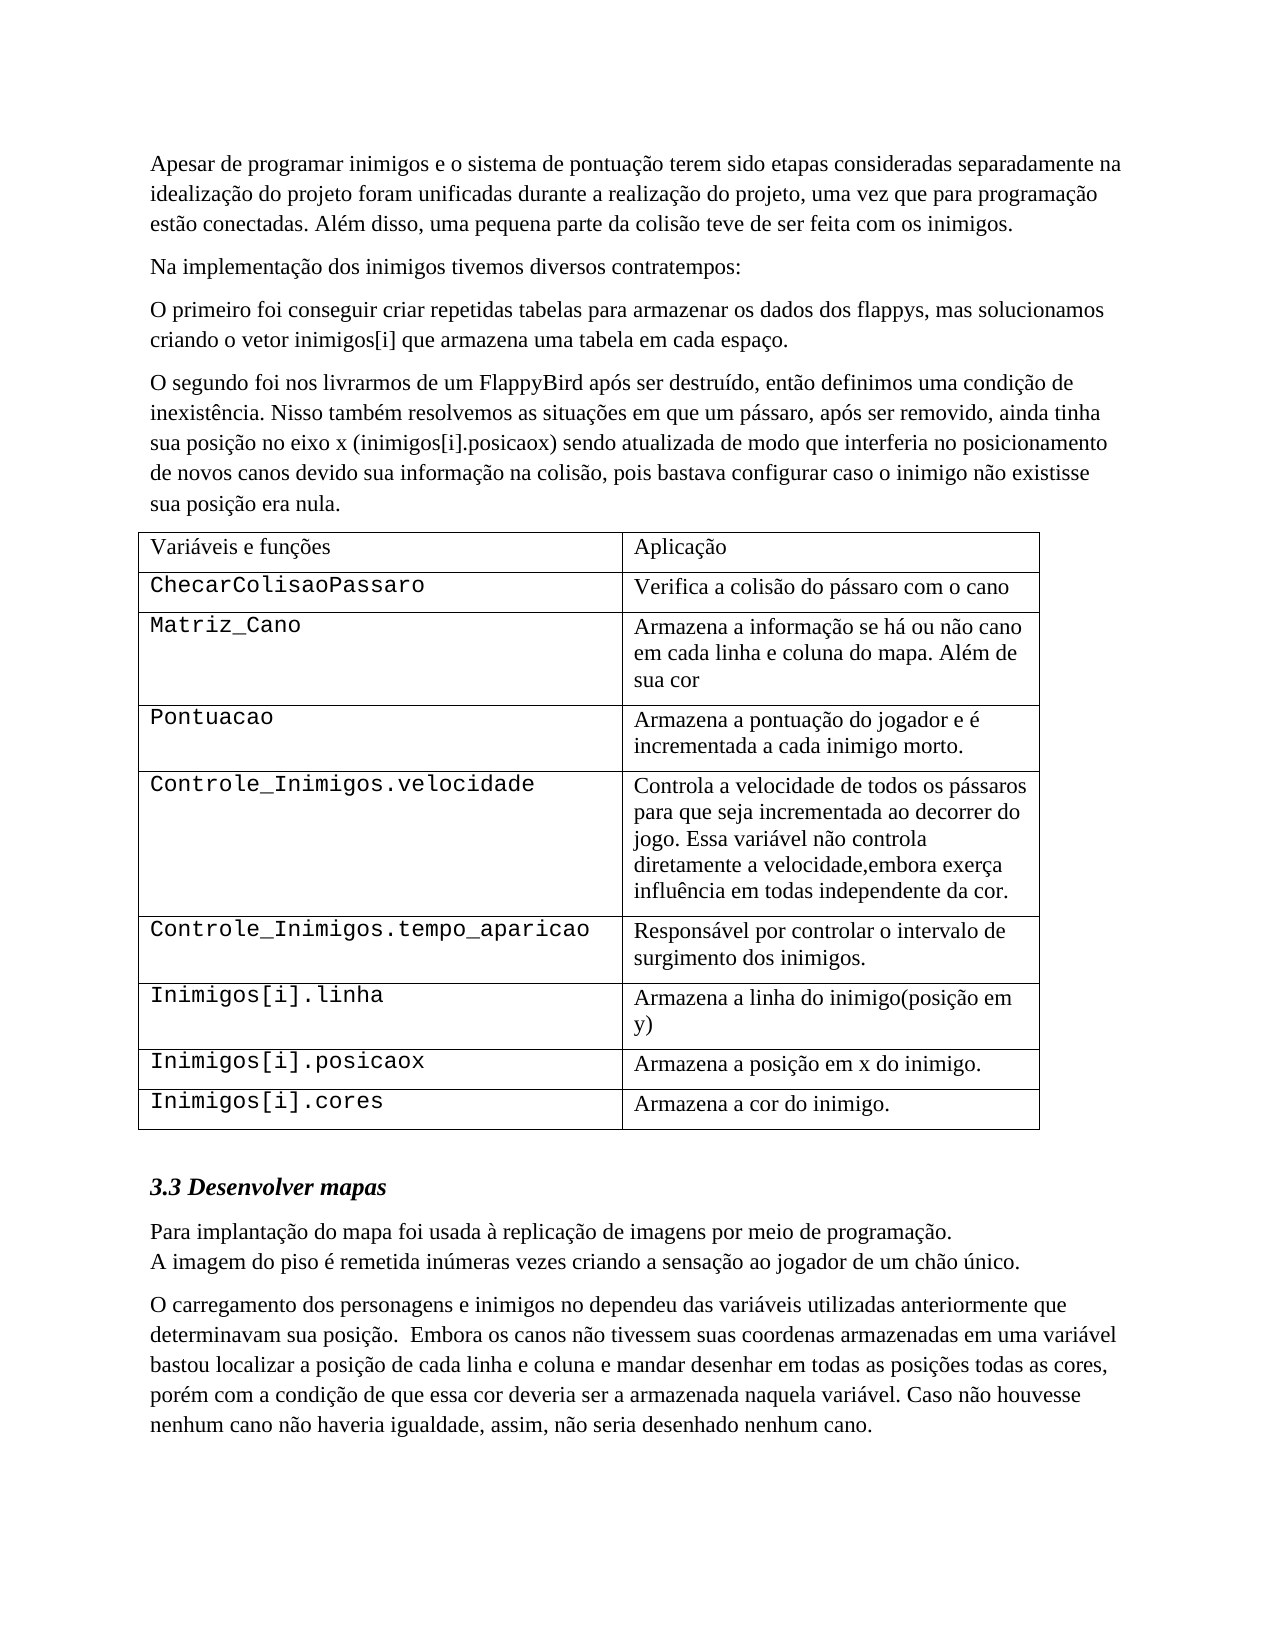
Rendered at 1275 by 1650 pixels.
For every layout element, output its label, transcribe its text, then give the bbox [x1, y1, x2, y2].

text Apesar de programar inimigos e o sistema de pontuação terem sido etapas consideradas separadamente na idealização do projeto foram unificadas durante a realização do projeto, uma vez que para programação estão conectadas. Além disso, uma pequena parte da colisão teve de ser feita com os inimigos. [150, 150, 1125, 237]
table_header Aplicação [623, 533, 1039, 572]
table_cell Armazena a cor do inimigo. [623, 1090, 1039, 1128]
text O primeiro foi conseguir criar repetidas tabelas para armazenar os dados dos flappys, mas solucionamos criando o vetor inimigos[i] que armazena uma tabela em cada espaço. [150, 296, 1125, 352]
table_cell Inimigos[i].posicaox [139, 1050, 622, 1089]
table_cell Verifica a colisão do pássaro com o cano [623, 573, 1039, 612]
table_cell Controle_Inimigos.tempo_aparicao [139, 917, 622, 982]
table_cell Responsável por controlar o intervalo de surgimento dos inimigos. [623, 917, 1039, 982]
subtitle 3.3 Desenvolver mapas [150, 1172, 1125, 1201]
table_cell ChecarColisaoPassaro [139, 573, 622, 612]
table_cell Controla a velocidade de todos os pássaros para que seja incrementada ao decorrer do jogo. Essa variável não controla diretamente a velocidade,embora exerça influência em todas independente da cor. [623, 772, 1039, 916]
table_cell Matriz_Cano [139, 613, 622, 705]
text O carregamento dos personagens e inimigos no dependeu das variáveis utilizadas anteriormente que determinavam sua posição. Embora os canos não tivessem suas coordenas armazenadas em uma variável bastou localizar a posição de cada linha e coluna e mandar desenhar em todas as posições todas as cores, porém com a condição de que essa cor deveria ser a armazenada naquela variável. Caso não houvesse nenhum cano não haveria igualdade, assim, não seria desenhado nenhum cano. [150, 1291, 1125, 1438]
table_cell Pontuacao [139, 706, 622, 771]
table_cell Controle_Inimigos.velocidade [139, 772, 622, 916]
text Na implementação dos inimigos tivemos diversos contratempos: [150, 253, 1125, 279]
table_header Variáveis e funções [139, 533, 622, 572]
text Para implantação do mapa foi usada à replicação de imagens por meio de programação. A imagem do piso é remetida inúmeras vezes criando a sensação ao jogador de um chão único. [150, 1218, 1125, 1274]
table_cell Inimigos[i].cores [139, 1090, 622, 1128]
table_cell Armazena a linha do inimigo(posição em y) [623, 984, 1039, 1049]
table_cell Armazena a pontuação do jogador e é incrementada a cada inimigo morto. [623, 706, 1039, 771]
table_cell Armazena a informação se há ou não cano em cada linha e coluna do mapa. Além de sua cor [623, 613, 1039, 705]
text O segundo foi nos livrarmos de um FlappyBird após ser destruído, então definimos uma condição de inexistência. Nisso também resolvemos as situações em que um pássaro, após ser removido, ainda tinha sua posição no eixo x (inimigos[i].posicaox) sendo atualizada de modo que interferia no posicionamento de novos canos devido sua informação na colisão, pois bastava configurar caso o inimigo não existisse sua posição era nula. [150, 369, 1125, 516]
table_cell Armazena a posição em x do inimigo. [623, 1050, 1039, 1089]
table_cell Inimigos[i].linha [139, 984, 622, 1049]
